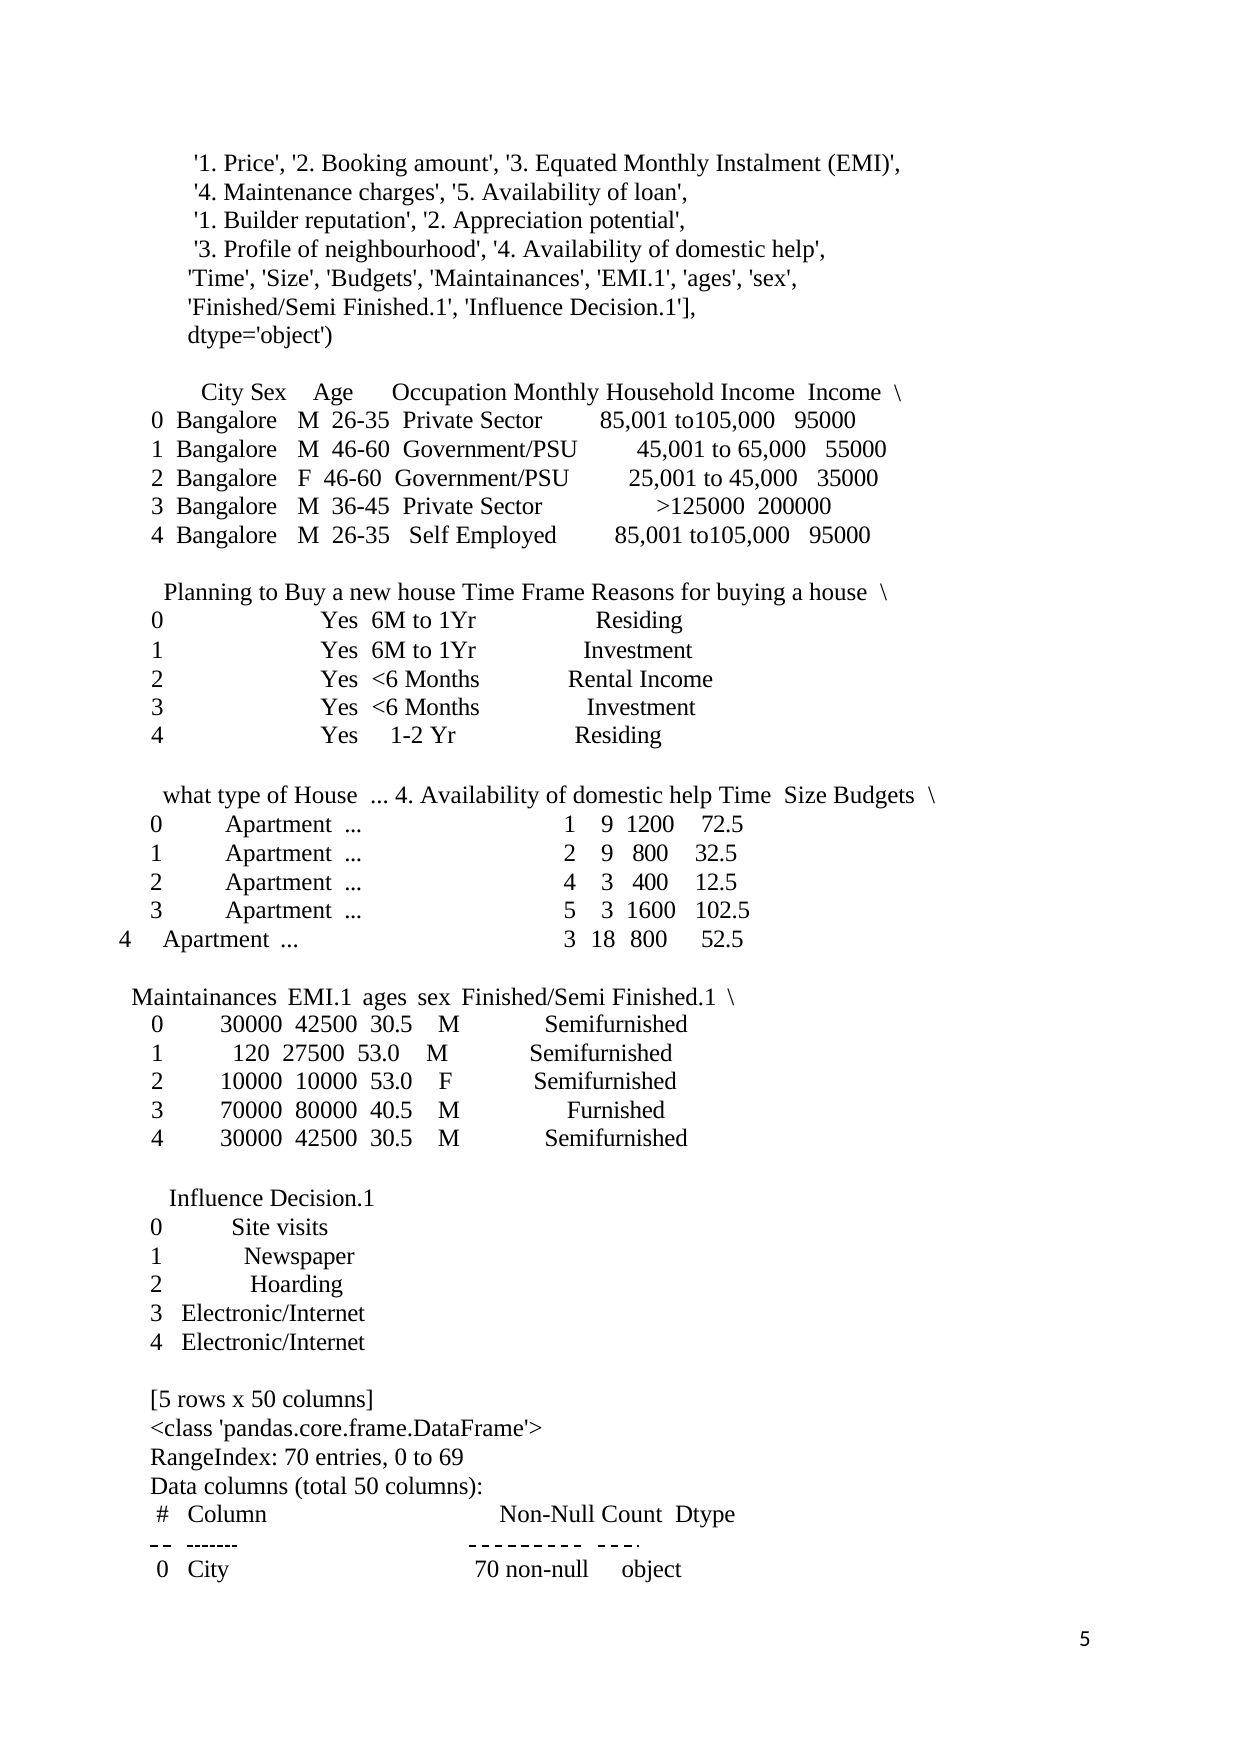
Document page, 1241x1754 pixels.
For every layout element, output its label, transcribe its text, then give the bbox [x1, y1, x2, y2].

list Hoarding [150, 1269, 1167, 1298]
text '3. Profile of neighbourhood', '4. Availability of domestic help', 'Time', 'Size', 'Budgets', 'Maintainances', 'EMI.1', 'ages', 'sex', 'Finished/Semi Finished.1', 'Influence Decision.1'], dtype='object') [187, 234, 837, 349]
text \ [119, 378, 902, 407]
list Apartment ... 2 9 800 32.5 [150, 838, 1167, 867]
text [5 rows x 50 columns] [150, 1384, 1167, 1413]
text '1. Builder reputation', '2. Appreciation potential', [194, 206, 1167, 234]
list Apartment ... 3 18 800 52.5 Maintainances EMI.1 ages sex Finished/Semi Finished.1 \ [119, 924, 776, 1011]
list Site visits [150, 1212, 1167, 1241]
list Apartment ... 4 3 400 12.5 [150, 867, 1167, 896]
text # Column Non-Null Count Dtype [156, 1499, 1167, 1528]
list Electronic/Internet [150, 1327, 1167, 1356]
text Influence Decision.1 [169, 1183, 1167, 1212]
list Newspaper [150, 1241, 1167, 1269]
text what type of House ... 4. Availability of domestic help Time Size Budgets \ [162, 781, 1167, 809]
text Data columns (total 50 columns): [150, 1471, 1167, 1499]
list Electronic/Internet [150, 1298, 1167, 1327]
text '1. Price', '2. Booking amount', '3. Equated Monthly Instalment (EMI)', '4. Maintenance charges', '5. Availability of loan', [194, 148, 918, 205]
list City 70 non-null object [156, 1554, 1167, 1582]
text <class 'pandas.core.frame.DataFrame'> RangeIndex: 70 entries, 0 to 69 [150, 1413, 543, 1471]
list Apartment ... 1 9 1200 72.5 [150, 809, 1167, 838]
list Apartment ... 5 3 1600 102.5 [150, 896, 1167, 924]
